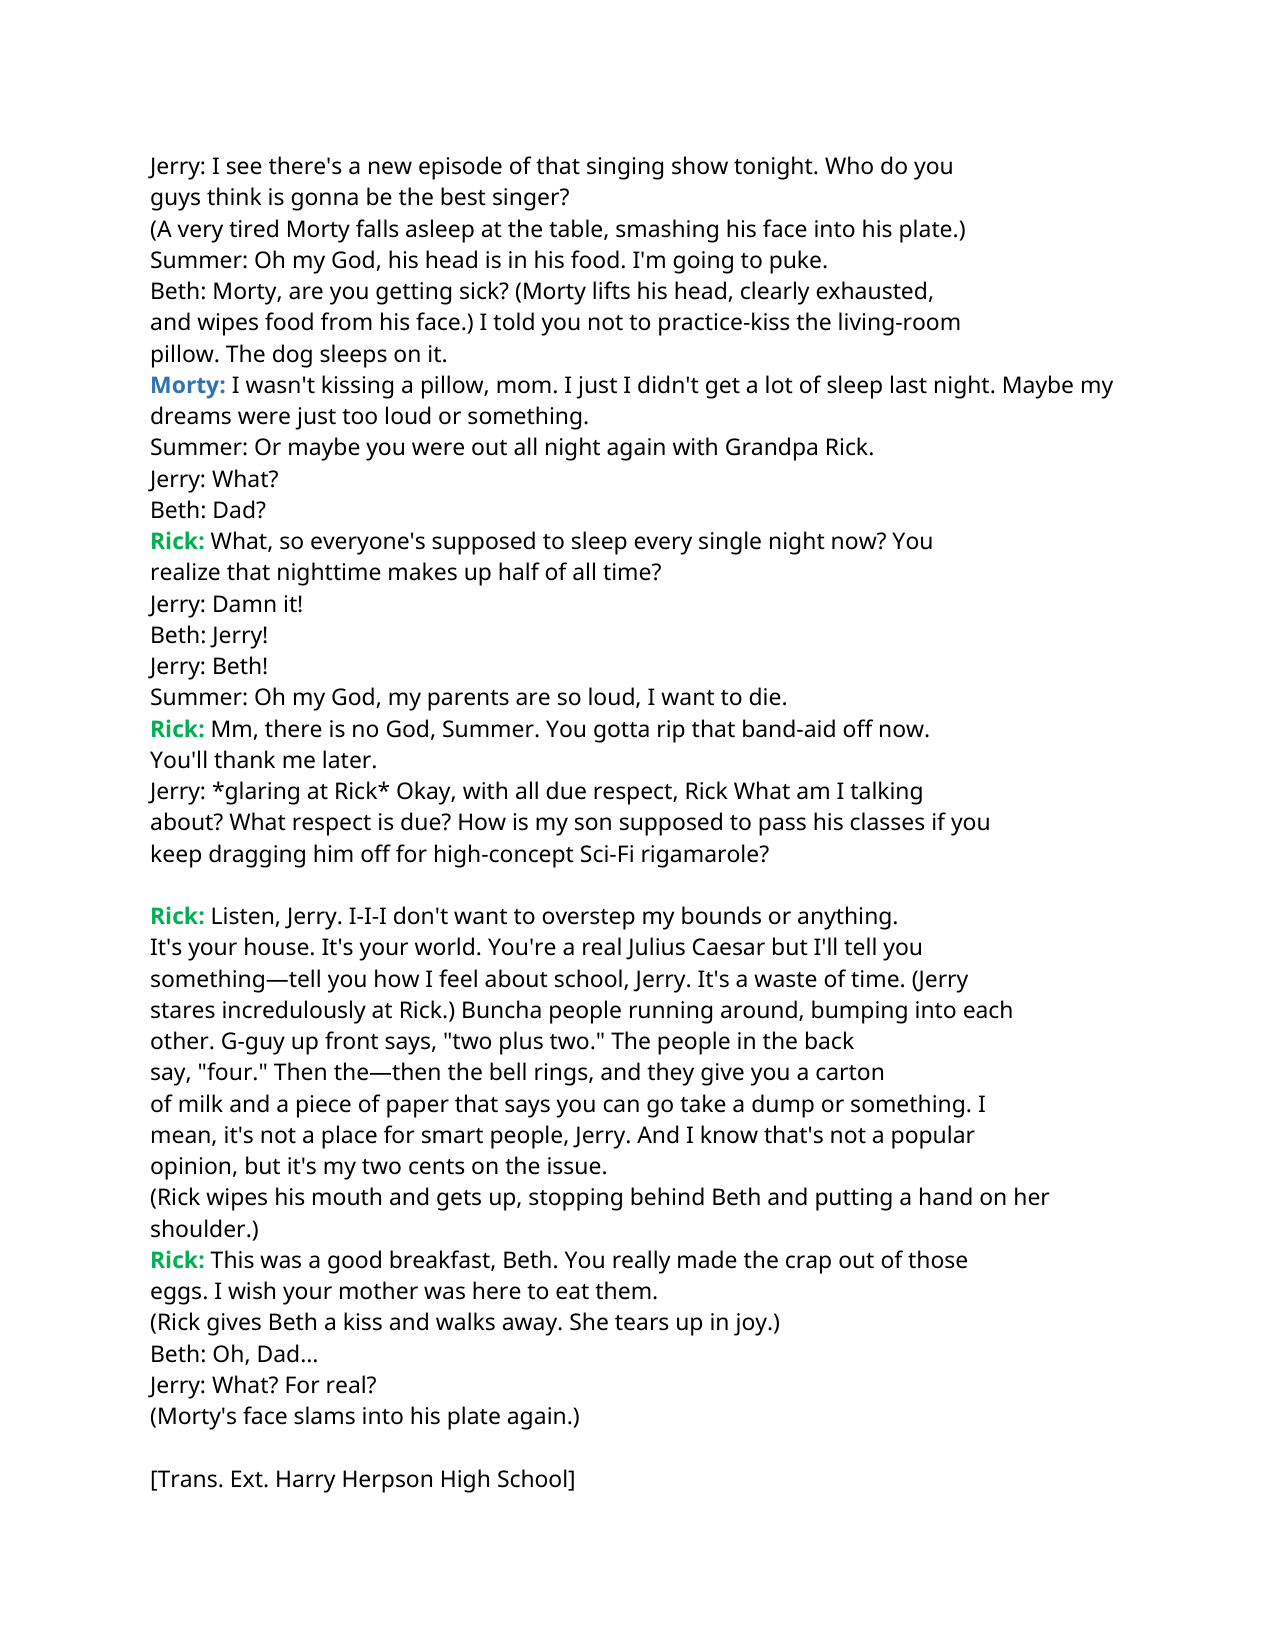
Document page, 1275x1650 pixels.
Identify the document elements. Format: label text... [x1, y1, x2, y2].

text Jerry: What? [150, 462, 1125, 494]
text guys think is gonna be the best singer? [150, 181, 1125, 212]
text realize that nighttime makes up half of all time? [150, 556, 1125, 587]
text Beth: Dad? [150, 494, 1125, 525]
text keep dragging him off for high-concept Sci-Fi rigamarole? [150, 837, 1125, 869]
text Beth: Oh, Dad… [150, 1337, 1125, 1369]
text It's your house. It's your world. You're a real Julius Caesar but I'll tell you [150, 931, 1125, 962]
text Rick: This was a good breakfast, Beth. You really made the crap out of those [150, 1244, 1125, 1275]
text (Morty's face slams into his plate again.) [150, 1400, 1125, 1431]
text Summer: Oh my God, my parents are so loud, I want to die. [150, 681, 1125, 712]
text Jerry: I see there's a new episode of that singing show tonight. Who do you [150, 150, 1125, 181]
text Rick: Mm, there is no God, Summer. You gotta rip that band-aid off now. [150, 712, 1125, 744]
text stares incredulously at Rick.) Buncha people running around, bumping into each [150, 994, 1125, 1025]
text pillow. The dog sleeps on it. [150, 337, 1125, 369]
text about? What respect is due? How is my son supposed to pass his classes if you [150, 806, 1125, 837]
text mean, it's not a place for smart people, Jerry. And I know that's not a popular [150, 1119, 1125, 1150]
text other. G-guy up front says, "two plus two." The people in the back [150, 1025, 1125, 1056]
text Rick: What, so everyone's supposed to sleep every single night now? You [150, 525, 1125, 556]
text Summer: Or maybe you were out all night again with Grandpa Rick. [150, 431, 1125, 462]
text Beth: Jerry! [150, 619, 1125, 650]
text eggs. I wish your mother was here to eat them. [150, 1275, 1125, 1306]
text (A very tired Morty falls asleep at the table, smashing his face into his plate.) [150, 212, 1125, 244]
text You'll thank me later. [150, 744, 1125, 775]
text Rick: Listen, Jerry. I-I-I don't want to overstep my bounds or anything. [150, 900, 1125, 931]
text opinion, but it's my two cents on the issue. [150, 1150, 1125, 1181]
text of milk and a piece of paper that says you can go take a dump or something. I [150, 1087, 1125, 1119]
text (Rick wipes his mouth and gets up, stopping behind Beth and putting a hand on her shoulder.) [150, 1181, 1125, 1244]
text say, "four." Then the—then the bell rings, and they give you a carton [150, 1056, 1125, 1087]
text Jerry: What? For real? [150, 1369, 1125, 1400]
text Morty: I wasn't kissing a pillow, mom. I just I didn't get a lot of sleep last night. Maybe my dreams were just too loud or something. [150, 369, 1125, 431]
text Jerry: Beth! [150, 650, 1125, 681]
text (Rick gives Beth a kiss and walks away. She tears up in joy.) [150, 1306, 1125, 1337]
text Beth: Morty, are you getting sick? (Morty lifts his head, clearly exhausted, [150, 275, 1125, 306]
text Summer: Oh my God, his head is in his food. I'm going to puke. [150, 244, 1125, 275]
text Jerry: *glaring at Rick* Okay, with all due respect, Rick What am I talking [150, 775, 1125, 806]
text something—tell you how I feel about school, Jerry. It's a waste of time. (Jerry [150, 962, 1125, 994]
text and wipes food from his face.) I told you not to practice-kiss the living-room [150, 306, 1125, 337]
text [Trans. Ext. Harry Herpson High School] [150, 1462, 1125, 1494]
text Jerry: Damn it! [150, 587, 1125, 619]
